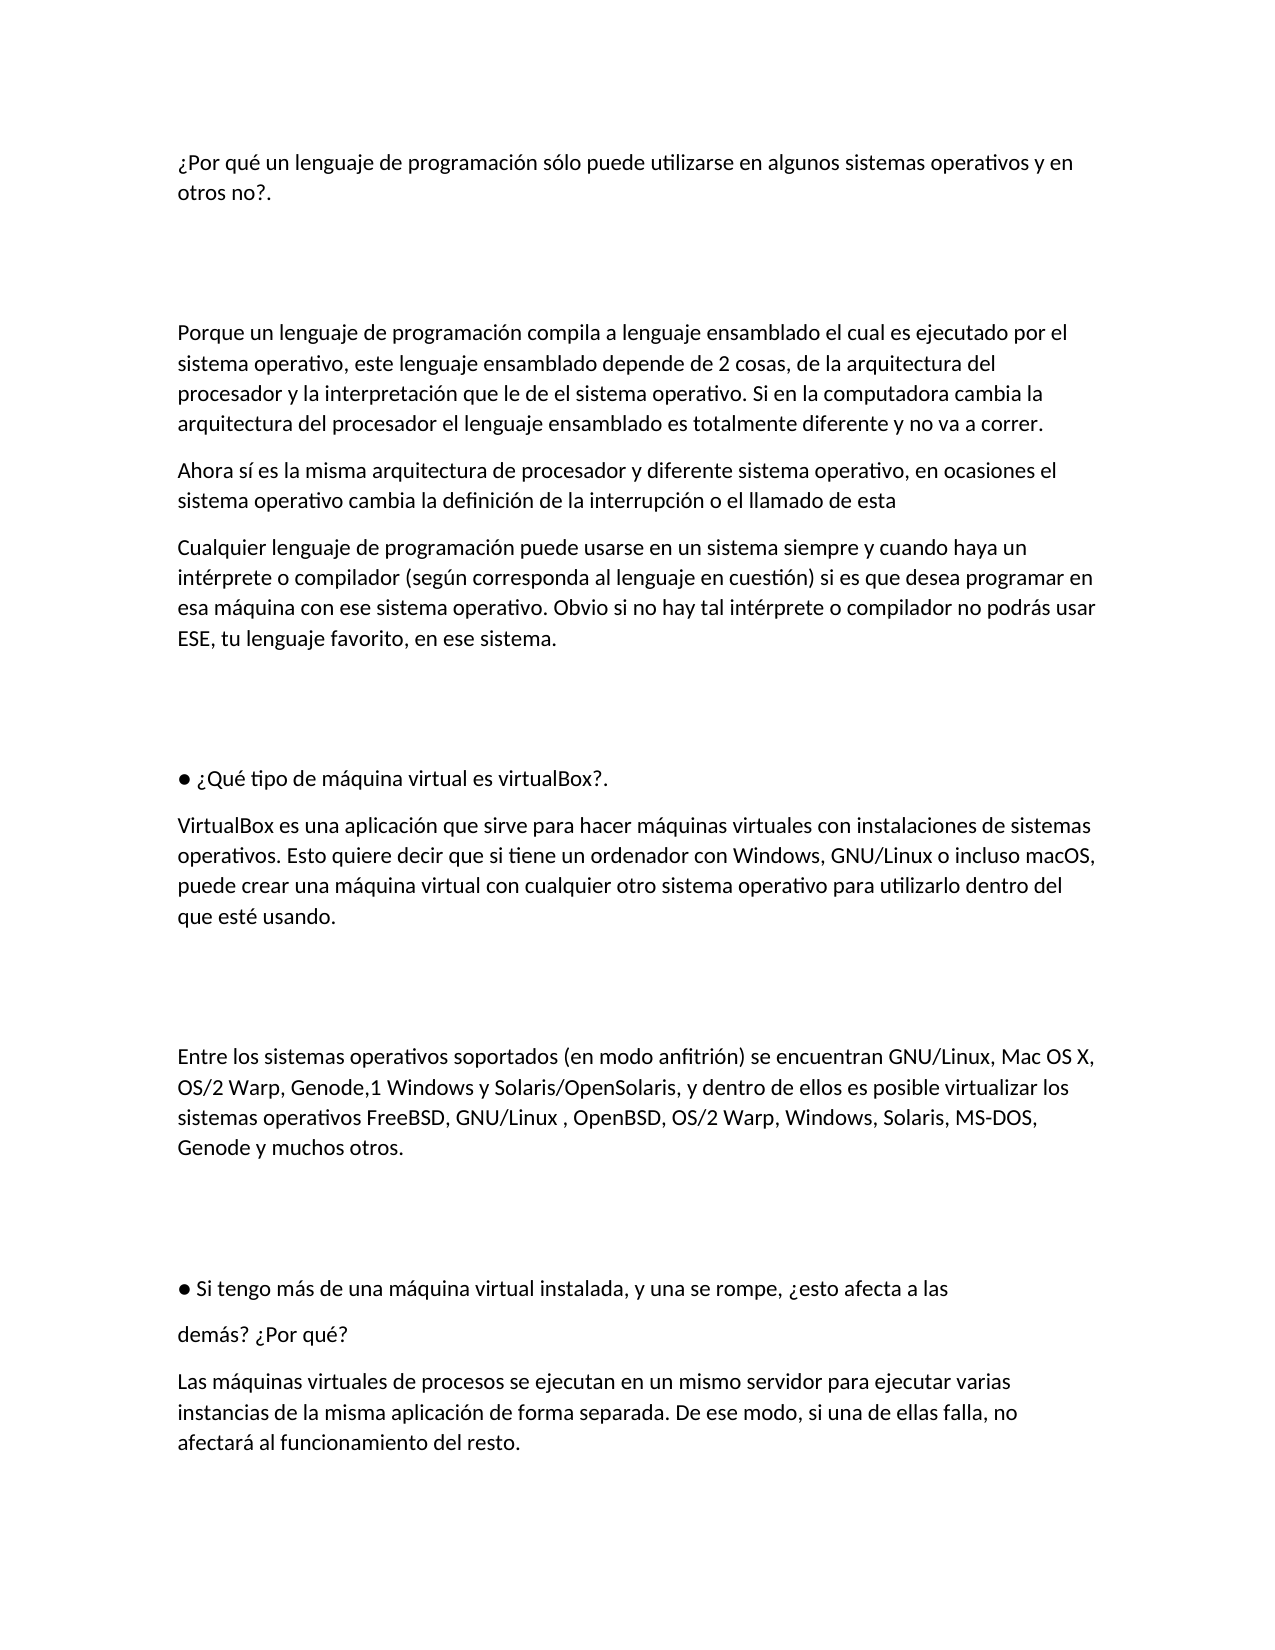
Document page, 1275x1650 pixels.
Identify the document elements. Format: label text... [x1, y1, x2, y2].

text demás? ¿Por qué? [177, 1321, 1098, 1348]
text VirtualBox es una aplicación que sirve para hacer máquinas virtuales con instalaciones de sistemas operativos. Esto quiere decir que si tiene un ordenador con Windows, GNU/Linux o incluso macOS, puede crear una máquina virtual con cualquier otro sistema operativo para utilizarlo dentro del que esté usando. [177, 811, 1098, 930]
text Porque un lenguaje de programación compila a lenguaje ensamblado el cual es ejecutado por el sistema operativo, este lenguaje ensamblado depende de 2 cosas, de la arquitectura del procesador y la interpretación que le de el sistema operativo. Si en la computadora cambia la arquitectura del procesador el lenguaje ensamblado es totalmente diferente y no va a correr. [177, 318, 1098, 437]
text ● ¿Qué tipo de máquina virtual es virtualBox?. [177, 764, 1098, 792]
text Ahora sí es la misma arquitectura de procesador y diferente sistema operativo, en ocasiones el sistema operativo cambia la definición de la interrupción o el llamado de esta [177, 456, 1098, 514]
text ¿Por qué un lenguaje de programación sólo puede utilizarse en algunos sistemas operativos y en otros no?. [177, 148, 1098, 206]
text ● Si tengo más de una máquina virtual instalada, y una se rompe, ¿esto afecta a las [177, 1274, 1098, 1302]
text Cualquier lenguaje de programación puede usarse en un sistema siempre y cuando haya un intérprete o compilador (según corresponda al lenguaje en cuestión) si es que desea programar en esa máquina con ese sistema operativo. Obvio si no hay tal intérprete o compilador no podrás usar ESE, tu lenguaje favorito, en ese sistema. [177, 533, 1098, 652]
text Entre los sistemas operativos soportados (en modo anfitrión) se encuentran GNU/Linux, Mac OS X, OS/2 Warp, Genode,1​ Windows y Solaris/OpenSolaris, y dentro de ellos es posible virtualizar los sistemas operativos FreeBSD, GNU/Linux , OpenBSD, OS/2 Warp, Windows, Solaris, MS-DOS, Genode y muchos otros. [177, 1042, 1098, 1161]
text Las máquinas virtuales de procesos se ejecutan en un mismo servidor para ejecutar varias instancias de la misma aplicación de forma separada. De ese modo, si una de ellas falla, no afectará al funcionamiento del resto. [177, 1367, 1098, 1456]
